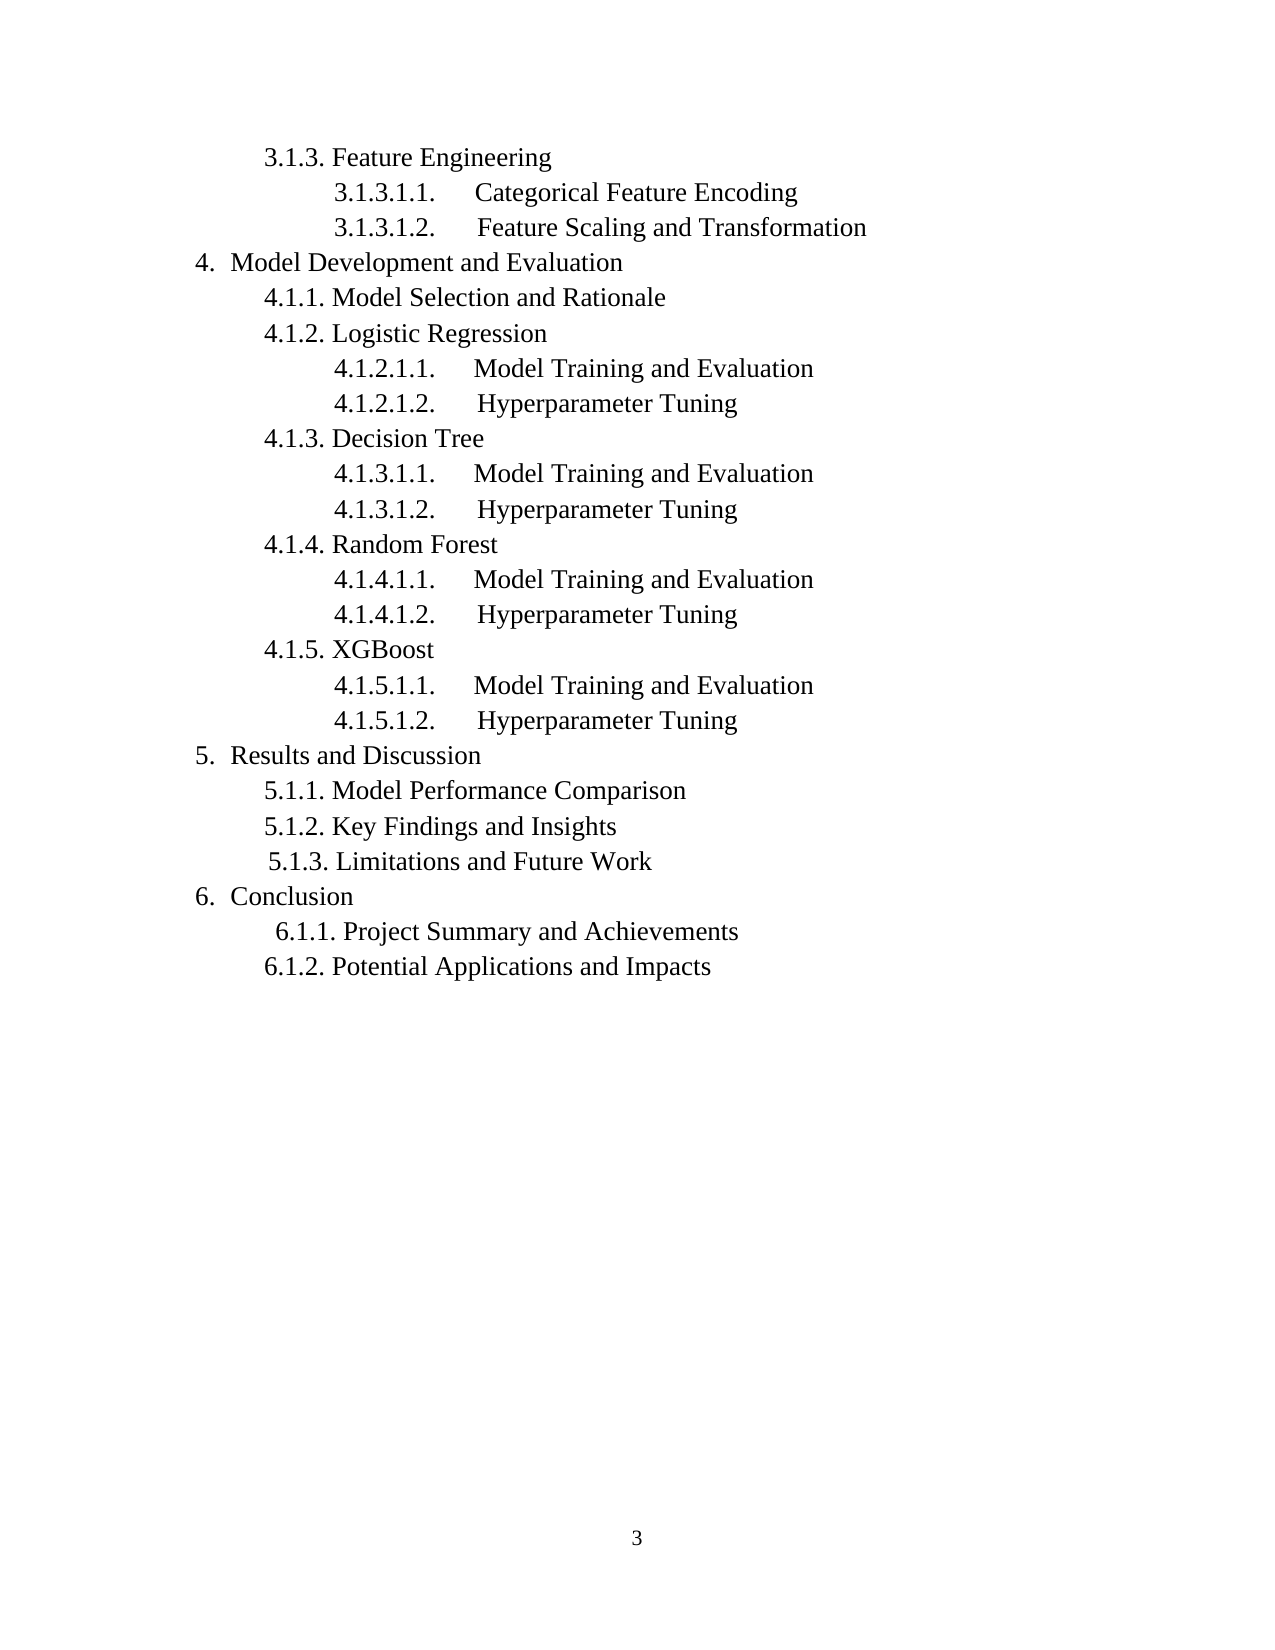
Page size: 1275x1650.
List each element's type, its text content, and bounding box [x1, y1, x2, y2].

text 4.1.4. Random Forest [264, 528, 1154, 559]
text 4.1.2. Logistic Regression [264, 317, 1154, 348]
text 4.1.4.1.2. Hyperparameter Tuning [195, 598, 1154, 629]
text 6.1.2. Potential Applications and Impacts [264, 950, 1154, 982]
text 4.1.5.1.1. Model Training and Evaluation [195, 669, 1154, 700]
text 4.1.3.1.2. Hyperparameter Tuning [195, 493, 1154, 524]
text 4.1.2.1.2. Hyperparameter Tuning [195, 387, 1154, 418]
text 6.1.1. Project Summary and Achievements [195, 915, 739, 947]
text 5.1.2. Key Findings and Insights [264, 810, 1154, 841]
text 4.1.4.1.1. Model Training and Evaluation [195, 563, 1154, 594]
text 4.1.5.1.2. Hyperparameter Tuning [195, 704, 1154, 735]
list Conclusion [195, 880, 1154, 911]
text 4.1.5. XGBoost [264, 634, 1154, 665]
list Results and Discussion [195, 739, 1154, 770]
text 3.1.3.1.2. Feature Scaling and Transformation [195, 211, 1154, 242]
text 4.1.1. Model Selection and Rationale [264, 282, 1154, 313]
text 5.1.1. Model Performance Comparison [264, 774, 1154, 806]
list Model Development and Evaluation [195, 246, 1154, 277]
text 5.1.3. Limitations and Future Work [195, 845, 725, 876]
text 4.1.3.1.1. Model Training and Evaluation [195, 458, 1154, 489]
text 3.1.3. Feature Engineering [264, 141, 1154, 172]
text 4.1.3. Decision Tree [264, 422, 1154, 453]
text 4.1.2.1.1. Model Training and Evaluation [195, 352, 1154, 383]
text 3.1.3.1.1. Categorical Feature Encoding [195, 176, 1154, 207]
